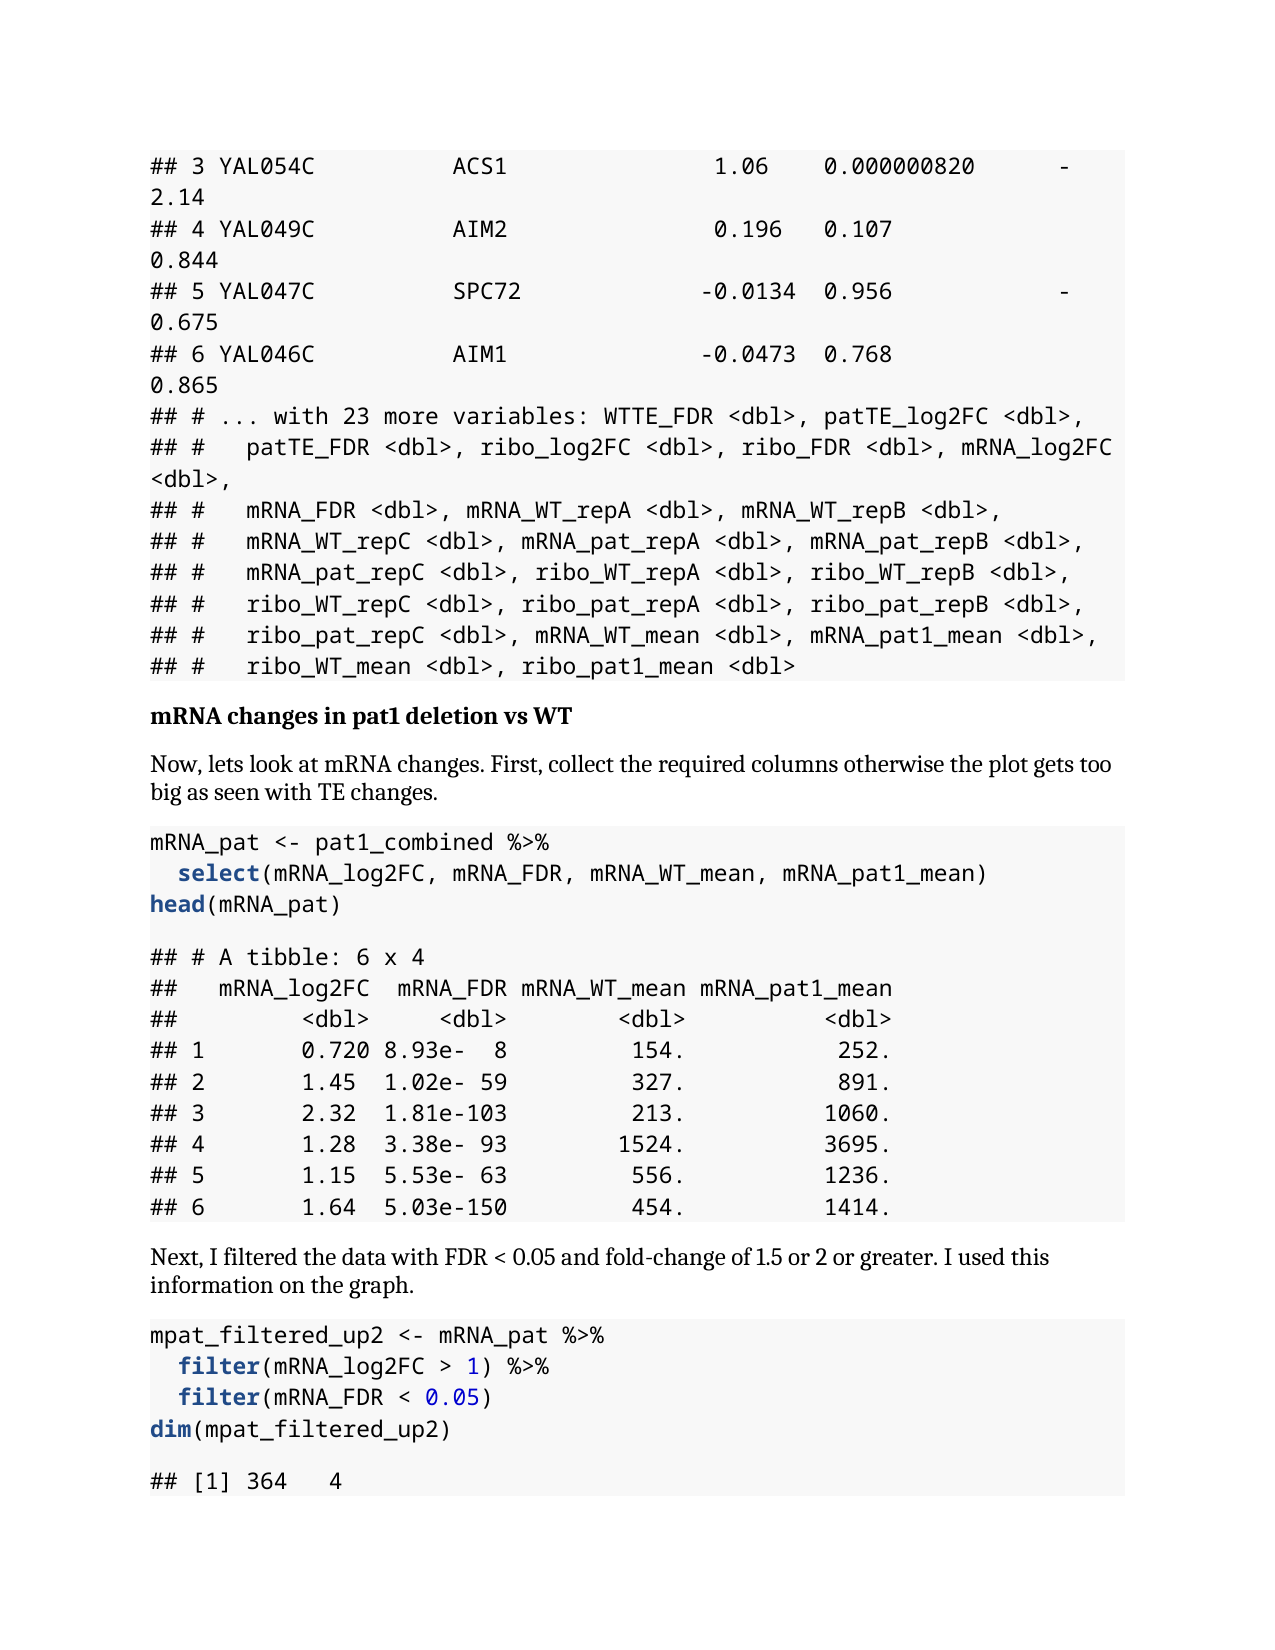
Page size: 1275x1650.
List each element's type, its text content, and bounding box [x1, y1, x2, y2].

text mRNA_pat <- pat1_combined %>% select(mRNA_log2FC, mRNA_FDR, mRNA_WT_mean, mRNA_pat1_mean) head(mRNA_pat) [342, 826, 1125, 919]
text Next, I filtered the data with FDR < 0.05 and fold-change of 1.5 or 2 or greater. I used this information on the graph. [150, 1242, 1125, 1300]
text mRNA changes in pat1 deletion vs WT [150, 702, 1125, 731]
text ## [1] 364 4 [150, 1464, 1125, 1496]
text mpat_filtered_up2 <- mRNA_pat %>% filter(mRNA_log2FC > 1) %>% filter(mRNA_FDR < 0.05) dim(mpat_filtered_up2) [150, 1319, 1125, 1444]
text Now, lets look at mRNA changes. First, collect the required columns otherwise the plot gets too big as seen with TE changes. [150, 749, 1125, 807]
text ## # A tibble: 6 x 4 ## mRNA_log2FC mRNA_FDR mRNA_WT_mean mRNA_pat1_mean ## <dbl> <dbl> <dbl> <dbl> ## 1 0.720 8.93e- 8 154. 252. ## 2 1.45 1.02e- 59 327. 891. ## 3 2.32 1.81e-103 213. 1060. ## 4 1.28 3.38e- 93 1524. 3695. ## 5 1.15 5.53e- 63 556. 1236. ## 6 1.64 5.03e-150 454. 1414. [150, 940, 1125, 1222]
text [150, 150, 1125, 681]
